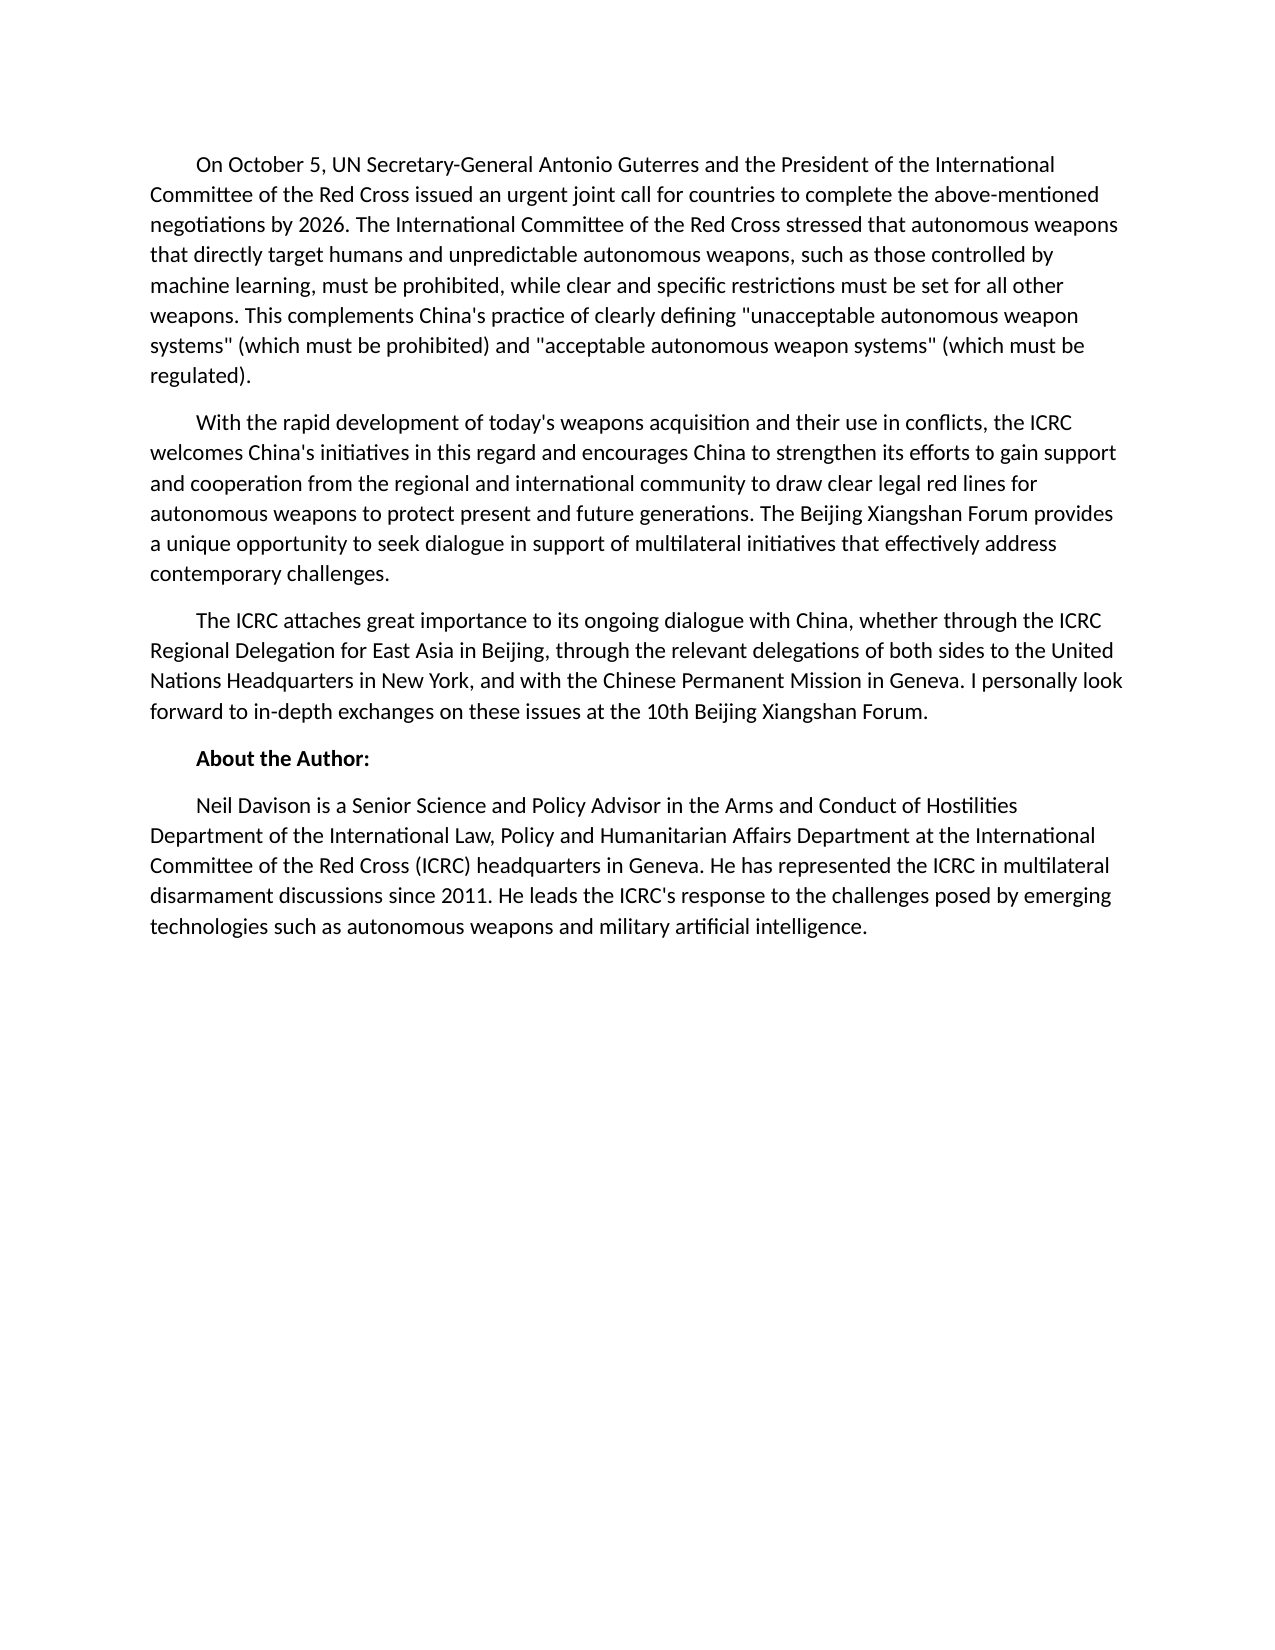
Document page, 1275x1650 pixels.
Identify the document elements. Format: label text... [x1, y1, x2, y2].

text The ICRC attaches great importance to its ongoing dialogue with China, whether through the ICRC Regional Delegation for East Asia in Beijing, through the relevant delegations of both sides to the United Nations Headquarters in New York, and with the Chinese Permanent Mission in Geneva. I personally look forward to in-depth exchanges on these issues at the 10th Beijing Xiangshan Forum. [150, 606, 1125, 725]
text Neil Davison is a Senior Science and Policy Advisor in the Arms and Conduct of Hostilities Department of the International Law, Policy and Humanitarian Affairs Department at the International Committee of the Red Cross (ICRC) headquarters in Geneva. He has represented the ICRC in multilateral disarmament discussions since 2011. He leads the ICRC's response to the challenges posed by emerging technologies such as autonomous weapons and military artificial intelligence. [150, 791, 1125, 940]
text With the rapid development of today's weapons acquisition and their use in conflicts, the ICRC welcomes China's initiatives in this regard and encourages China to strengthen its efforts to gain support and cooperation from the regional and international community to draw clear legal red lines for autonomous weapons to protect present and future generations. The Beijing Xiangshan Forum provides a unique opportunity to seek dialogue in support of multilateral initiatives that effectively address contemporary challenges. [150, 408, 1125, 587]
text On October 5, UN Secretary-General Antonio Guterres and the President of the International Committee of the Red Cross issued an urgent joint call for countries to complete the above-mentioned negotiations by 2026. The International Committee of the Red Cross stressed that autonomous weapons that directly target humans and unpredictable autonomous weapons, such as those controlled by machine learning, must be prohibited, while clear and specific restrictions must be set for all other weapons. This complements China's practice of clearly defining "unacceptable autonomous weapon systems" (which must be prohibited) and "acceptable autonomous weapon systems" (which must be regulated). [150, 150, 1125, 389]
text About the Author: [150, 744, 1125, 772]
